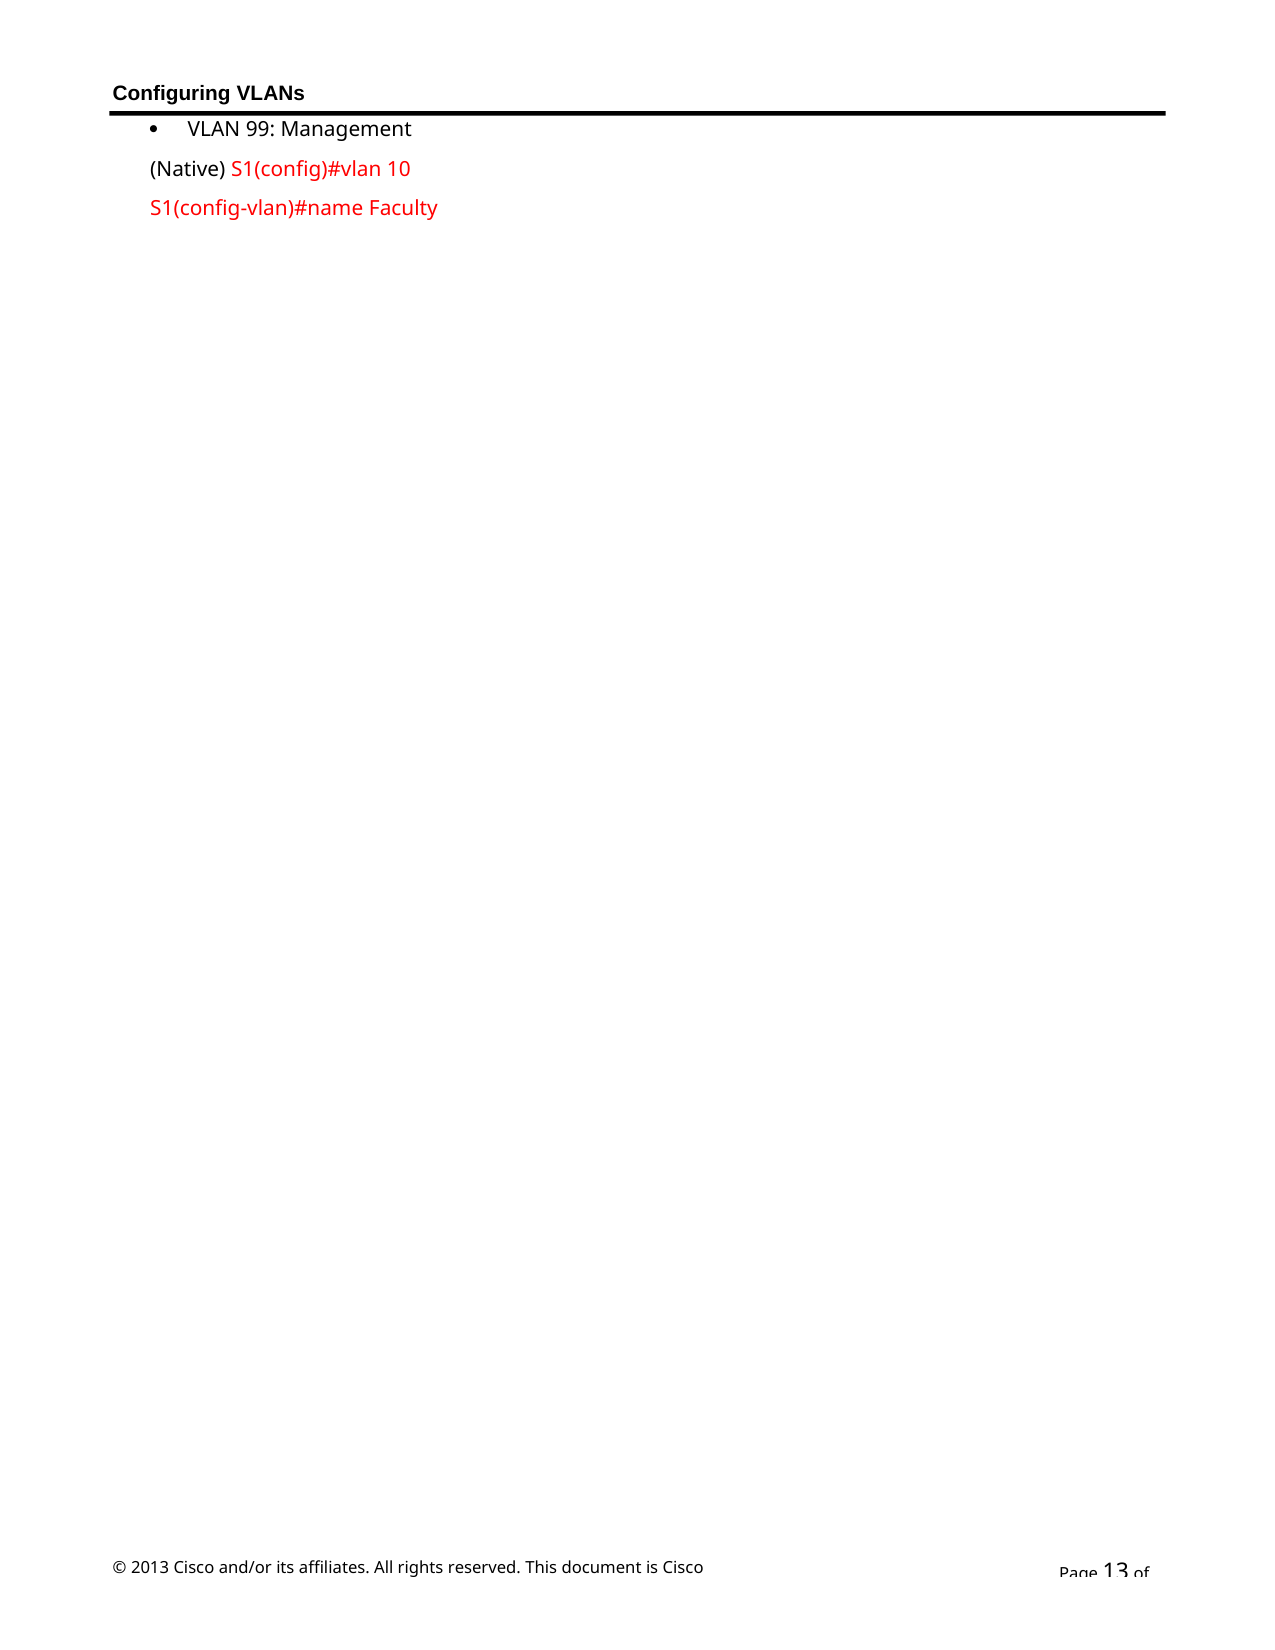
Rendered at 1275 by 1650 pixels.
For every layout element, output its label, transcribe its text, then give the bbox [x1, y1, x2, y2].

text S1(config-vlan)#name Faculty [150, 193, 1210, 222]
list VLAN 99: Management (Native) S1(config)#vlan 10 [150, 114, 483, 182]
